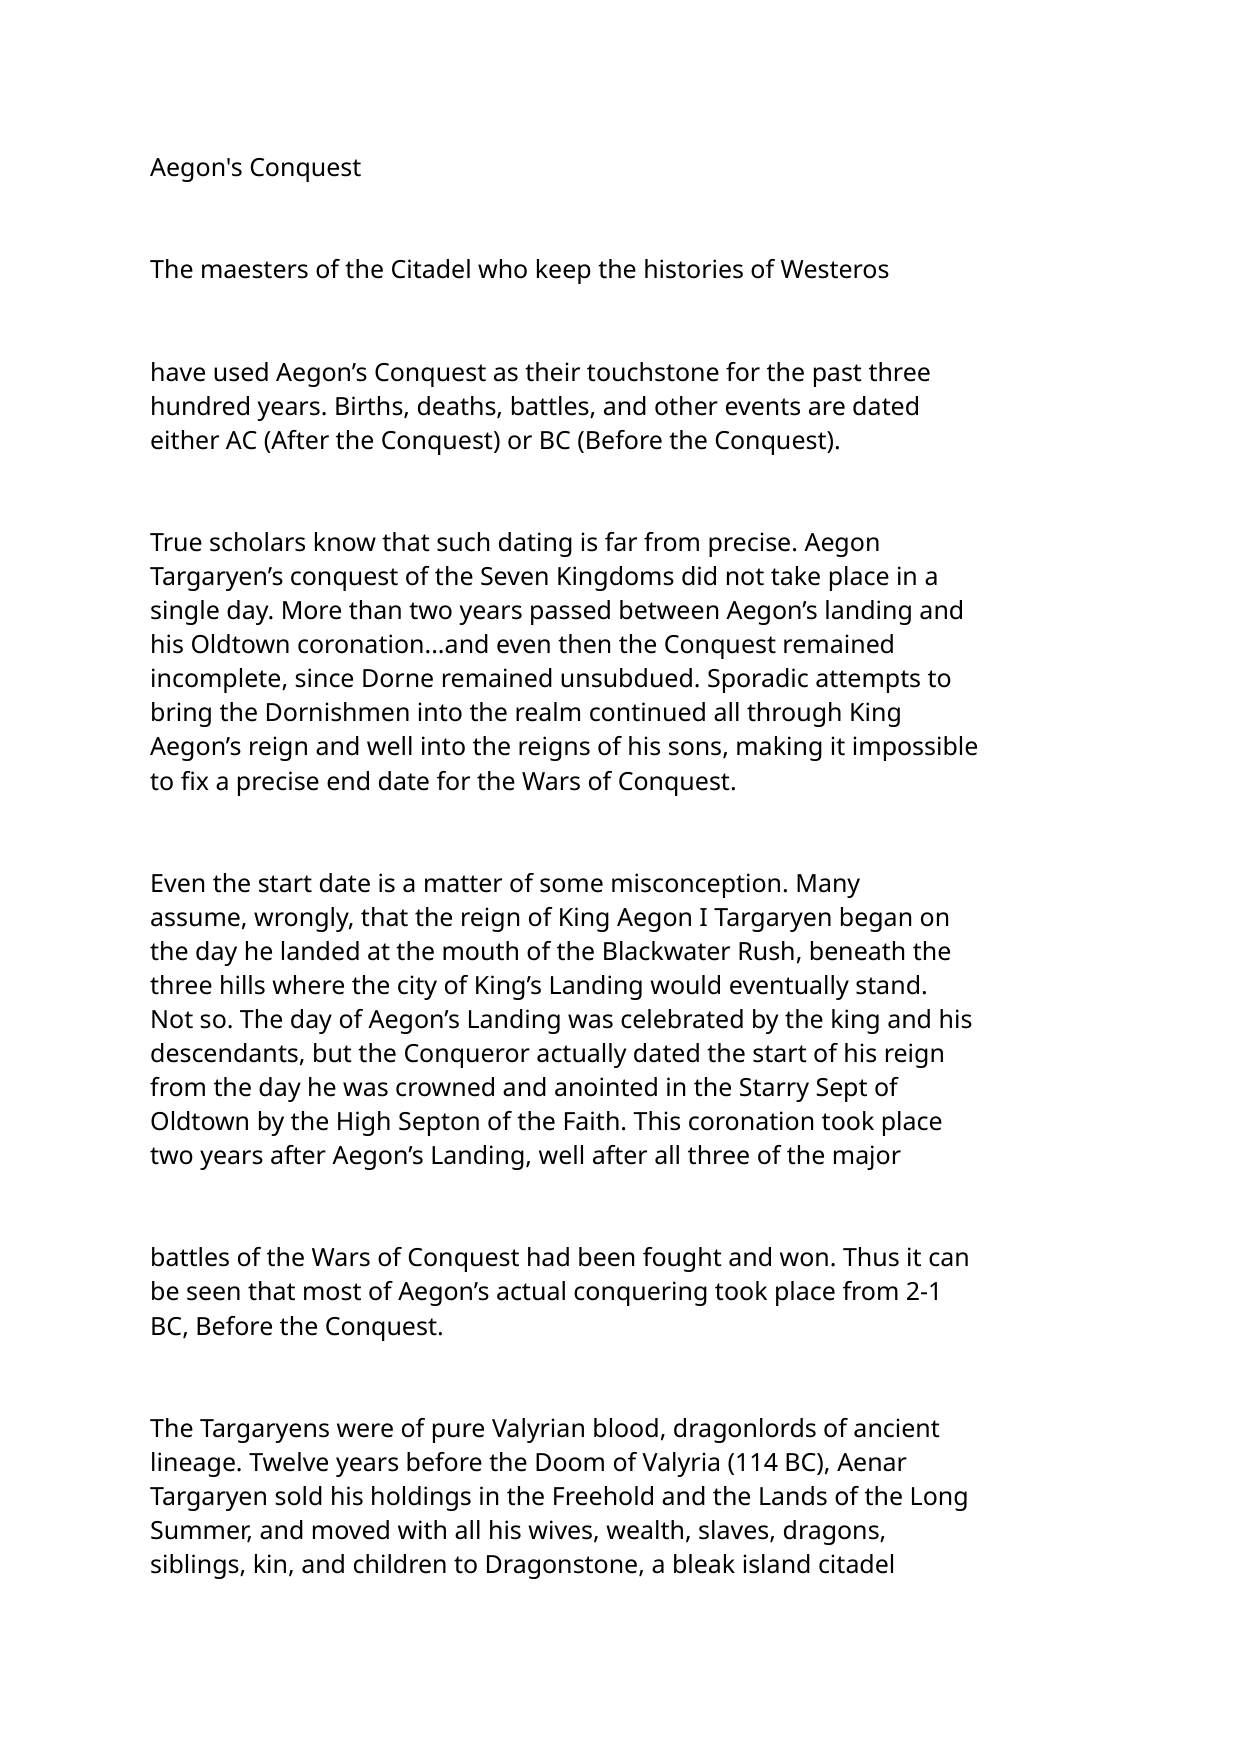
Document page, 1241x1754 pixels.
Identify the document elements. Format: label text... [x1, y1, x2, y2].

text Even the start date is a matter of some misconception. Many [150, 865, 1090, 899]
text BC, Before the Conquest. [150, 1308, 1090, 1342]
text Aegon’s reign and well into the reigns of his sons, making it impossible [150, 729, 1090, 763]
text two years after Aegon’s Landing, well after all three of the major [150, 1138, 1090, 1172]
text either AC (After the Conquest) or BC (Before the Conquest). [150, 422, 1090, 457]
text the day he landed at the mouth of the Blackwater Rush, beneath the [150, 933, 1090, 967]
text battles of the Wars of Conquest had been fought and won. Thus it can [150, 1240, 1090, 1274]
text lineage. Twelve years before the Doom of Valyria (114 BC), Aenar [150, 1444, 1090, 1478]
text siblings, kin, and children to Dragonstone, a bleak island citadel [150, 1547, 1090, 1581]
text Targaryen’s conquest of the Seven Kingdoms did not take place in a [150, 559, 1090, 593]
text bring the Dornishmen into the realm continued all through King [150, 695, 1090, 729]
text to fix a precise end date for the Wars of Conquest. [150, 763, 1090, 797]
text single day. More than two years passed between Aegon’s landing and [150, 593, 1090, 627]
text three hills where the city of King’s Landing would eventually stand. [150, 967, 1090, 1002]
text The Targaryens were of pure Valyrian blood, dragonlords of ancient [150, 1410, 1090, 1444]
text incomplete, since Dorne remained unsubdued. Sporadic attempts to [150, 661, 1090, 695]
text True scholars know that such dating is far from precise. Aegon [150, 525, 1090, 559]
text hundred years. Births, deaths, battles, and other events are dated [150, 388, 1090, 422]
text Summer, and moved with all his wives, wealth, slaves, dragons, [150, 1512, 1090, 1547]
text have used Aegon’s Conquest as their touchstone for the past three [150, 354, 1090, 388]
text Aegon's Conquest [150, 150, 1090, 184]
text Oldtown by the High Septon of the Faith. This coronation took place [150, 1104, 1090, 1138]
text descendants, but the Conqueror actually dated the start of his reign [150, 1036, 1090, 1070]
text Not so. The day of Aegon’s Landing was celebrated by the king and his [150, 1002, 1090, 1036]
text Targaryen sold his holdings in the Freehold and the Lands of the Long [150, 1478, 1090, 1512]
text from the day he was crowned and anointed in the Starry Sept of [150, 1070, 1090, 1104]
text be seen that most of Aegon’s actual conquering took place from 2-1 [150, 1274, 1090, 1308]
text The maesters of the Citadel who keep the histories of Westeros [150, 252, 1090, 286]
text assume, wrongly, that the reign of King Aegon I Targaryen began on [150, 899, 1090, 933]
text his Oldtown coronation...and even then the Conquest remained [150, 627, 1090, 661]
